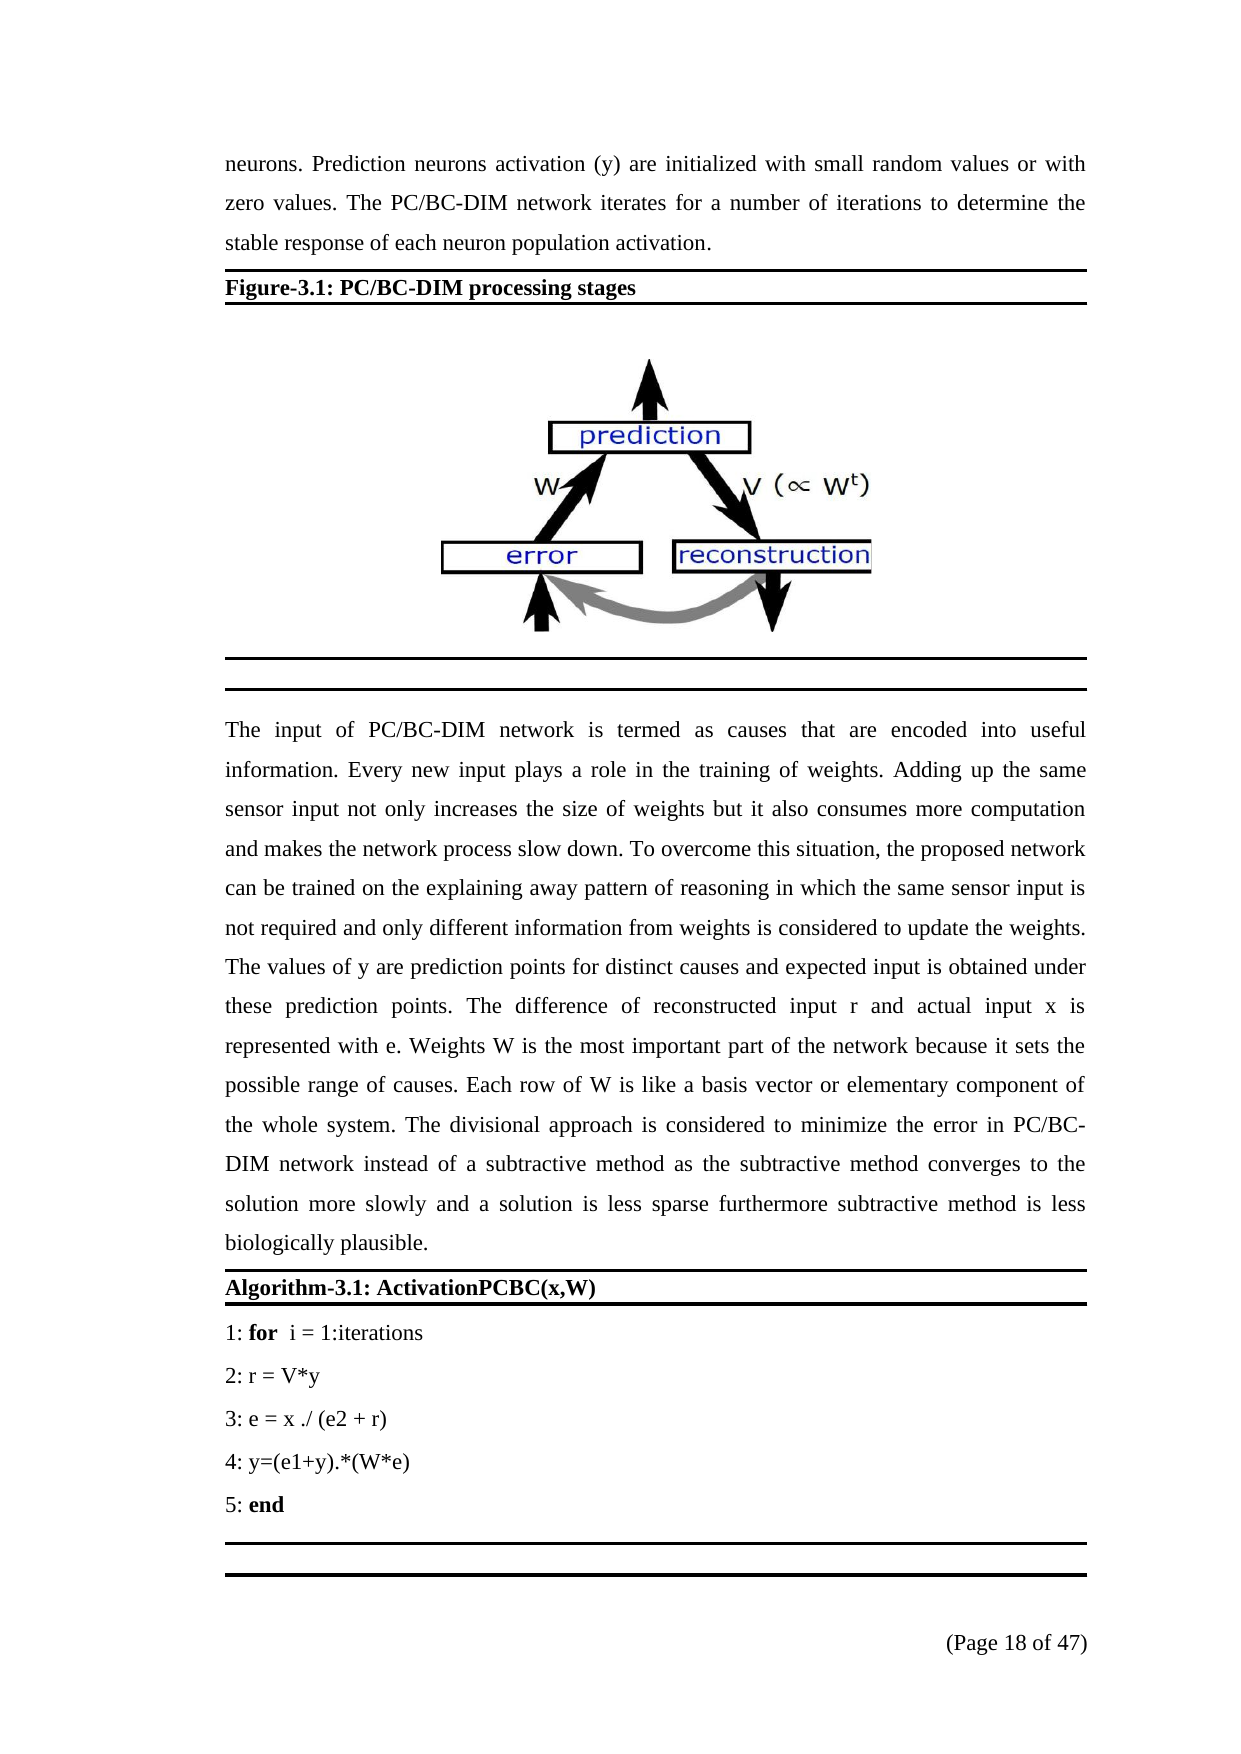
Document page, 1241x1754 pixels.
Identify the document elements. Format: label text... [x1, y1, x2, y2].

text Figure-3.1: PC/BC-DIM processing stages [225, 272, 1087, 302]
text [225, 150, 1087, 255]
text Algorithm-3.1: ActivationPCBC(x,W) [225, 1272, 1087, 1302]
text 5: end [225, 1491, 1087, 1517]
text The input of PC/BC-DIM network is termed as causes that are encoded into useful information. Every new input plays a role in the training of weights. Adding up the same sensor input not only increases the size of weights but it also consumes more computation and makes the network process slow down. To overcome this situation, the proposed network can be trained on the explaining away pattern of reasoning in which the same sensor input is not required and only different information from weights is considered to update the weights. The values of y are prediction points for distinct causes and expected input is obtained under these prediction points. The difference of reconstructed input r and actual input x is represented with e. Weights W is the most important part of the network because it sets the possible range of causes. Each row of W is like a basis vector or elementary component of the whole system. The divisional approach is considered to minimize the error in PC/BC-DIM network instead of a subtractive method as the subtractive method converges to the solution more slowly and a solution is less sparse furthermore subtractive method is less biologically plausible. [225, 716, 1087, 1256]
text 4: y=(e1+y).*(W*e) [225, 1448, 1087, 1474]
picture [441, 359, 872, 632]
text 2: r = V*y [225, 1362, 1087, 1388]
text 3: e = x ./ (e2 + r) [225, 1405, 1087, 1431]
text 1: for i = 1:iterations [225, 1319, 1087, 1345]
